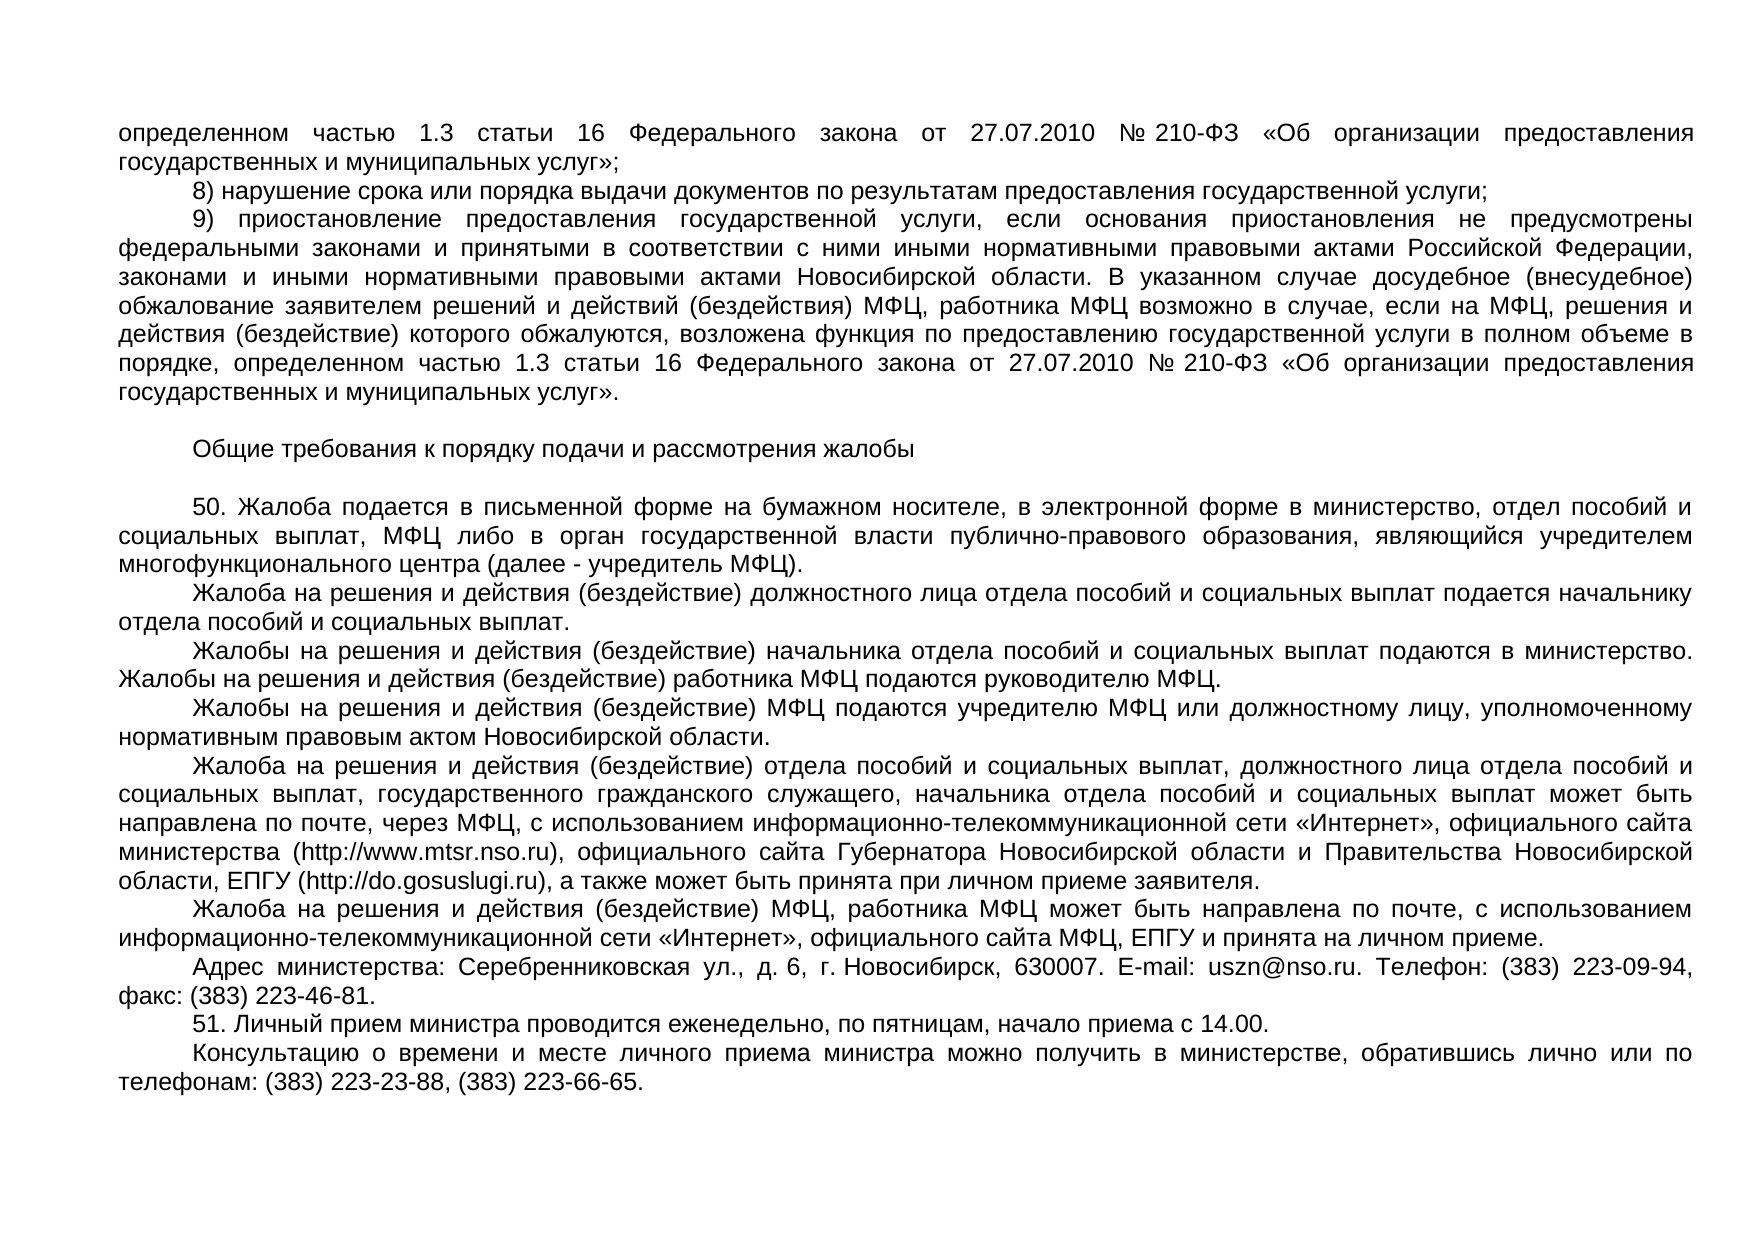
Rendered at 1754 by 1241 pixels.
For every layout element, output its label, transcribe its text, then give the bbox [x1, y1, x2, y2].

text Жалоба на решения и действия (бездействие) МФЦ, работника МФЦ может быть направлена по почте, с использованием информационно-телекоммуникационной сети «Интернет», официального сайта МФЦ, ЕПГУ и принята на личном приеме. [118, 894, 1695, 952]
text Жалоба на решения и действия (бездействие) должностного лица отдела пособий и социальных выплат подается начальнику отдела пособий и социальных выплат. [118, 578, 1695, 636]
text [118, 118, 1695, 176]
text Жалоба на решения и действия (бездействие) отдела пособий и социальных выплат, должностного лица отдела пособий и социальных выплат, государственного гражданского служащего, начальника отдела пособий и социальных выплат может быть направлена по почте, через МФЦ, с использованием информационно-телекоммуникационной сети «Интернет», официального сайта министерства (http://www.mtsr.nso.ru), официального сайта Губернатора Новосибирской области и Правительства Новосибирской области, ЕПГУ (http://do.gosuslugi.ru), а также может быть принята при личном приеме заявителя. [118, 751, 1695, 894]
text 8) нарушение срока или порядка выдачи документов по результатам предоставления государственной услуги; [118, 176, 1695, 204]
text 9) приостановление предоставления государственной услуги, если основания приостановления не предусмотрены федеральными законами и принятыми в соответствии с ними иными нормативными правовыми актами Российской Федерации, законами и иными нормативными правовыми актами Новосибирской области. В указанном случае досудебное (внесудебное) обжалование заявителем решений и действий (бездействия) МФЦ, работника МФЦ возможно в случае, если на МФЦ, решения и действия (бездействие) которого обжалуются, возложена функция по предоставлению государственной услуги в полном объеме в порядке, определенном частью 1.3 статьи 16 Федерального закона от 27.07.2010 № 210-ФЗ «Об организации предоставления государственных и муниципальных услуг». [118, 204, 1695, 406]
text Консультацию о времени и месте личного приема министра можно получить в министерстве, обратившись лично или по телефонам: (383) 223-23-88, (383) 223-66-65. [118, 1038, 1695, 1096]
text Жалобы на решения и действия (бездействие) МФЦ подаются учредителю МФЦ или должностному лицу, уполномоченному нормативным правовым актом Новосибирской области. [118, 693, 1695, 751]
text 51. Личный прием министра проводится еженедельно, по пятницам, начало приема с 14.00. [118, 1009, 1695, 1038]
text Общие требования к порядку подачи и рассмотрения жалобы [118, 434, 1695, 463]
text 50. Жалоба подается в письменной форме на бумажном носителе, в электронной форме в министерство, отдел пособий и социальных выплат, МФЦ либо в орган государственной власти публично-правового образования, являющийся учредителем многофункционального центра (далее - учредитель МФЦ). [118, 492, 1695, 578]
text Жалобы на решения и действия (бездействие) начальника отдела пособий и социальных выплат подаются в министерство. Жалобы на решения и действия (бездействие) работника МФЦ подаются руководителю МФЦ. [118, 636, 1695, 693]
text Адрес министерства: Серебренниковская ул., д. 6, г. Новосибирск, 630007. E-mail: uszn@nso.ru. Телефон: (383) 223-09-94, факс: (383) 223-46-81. [118, 952, 1695, 1009]
